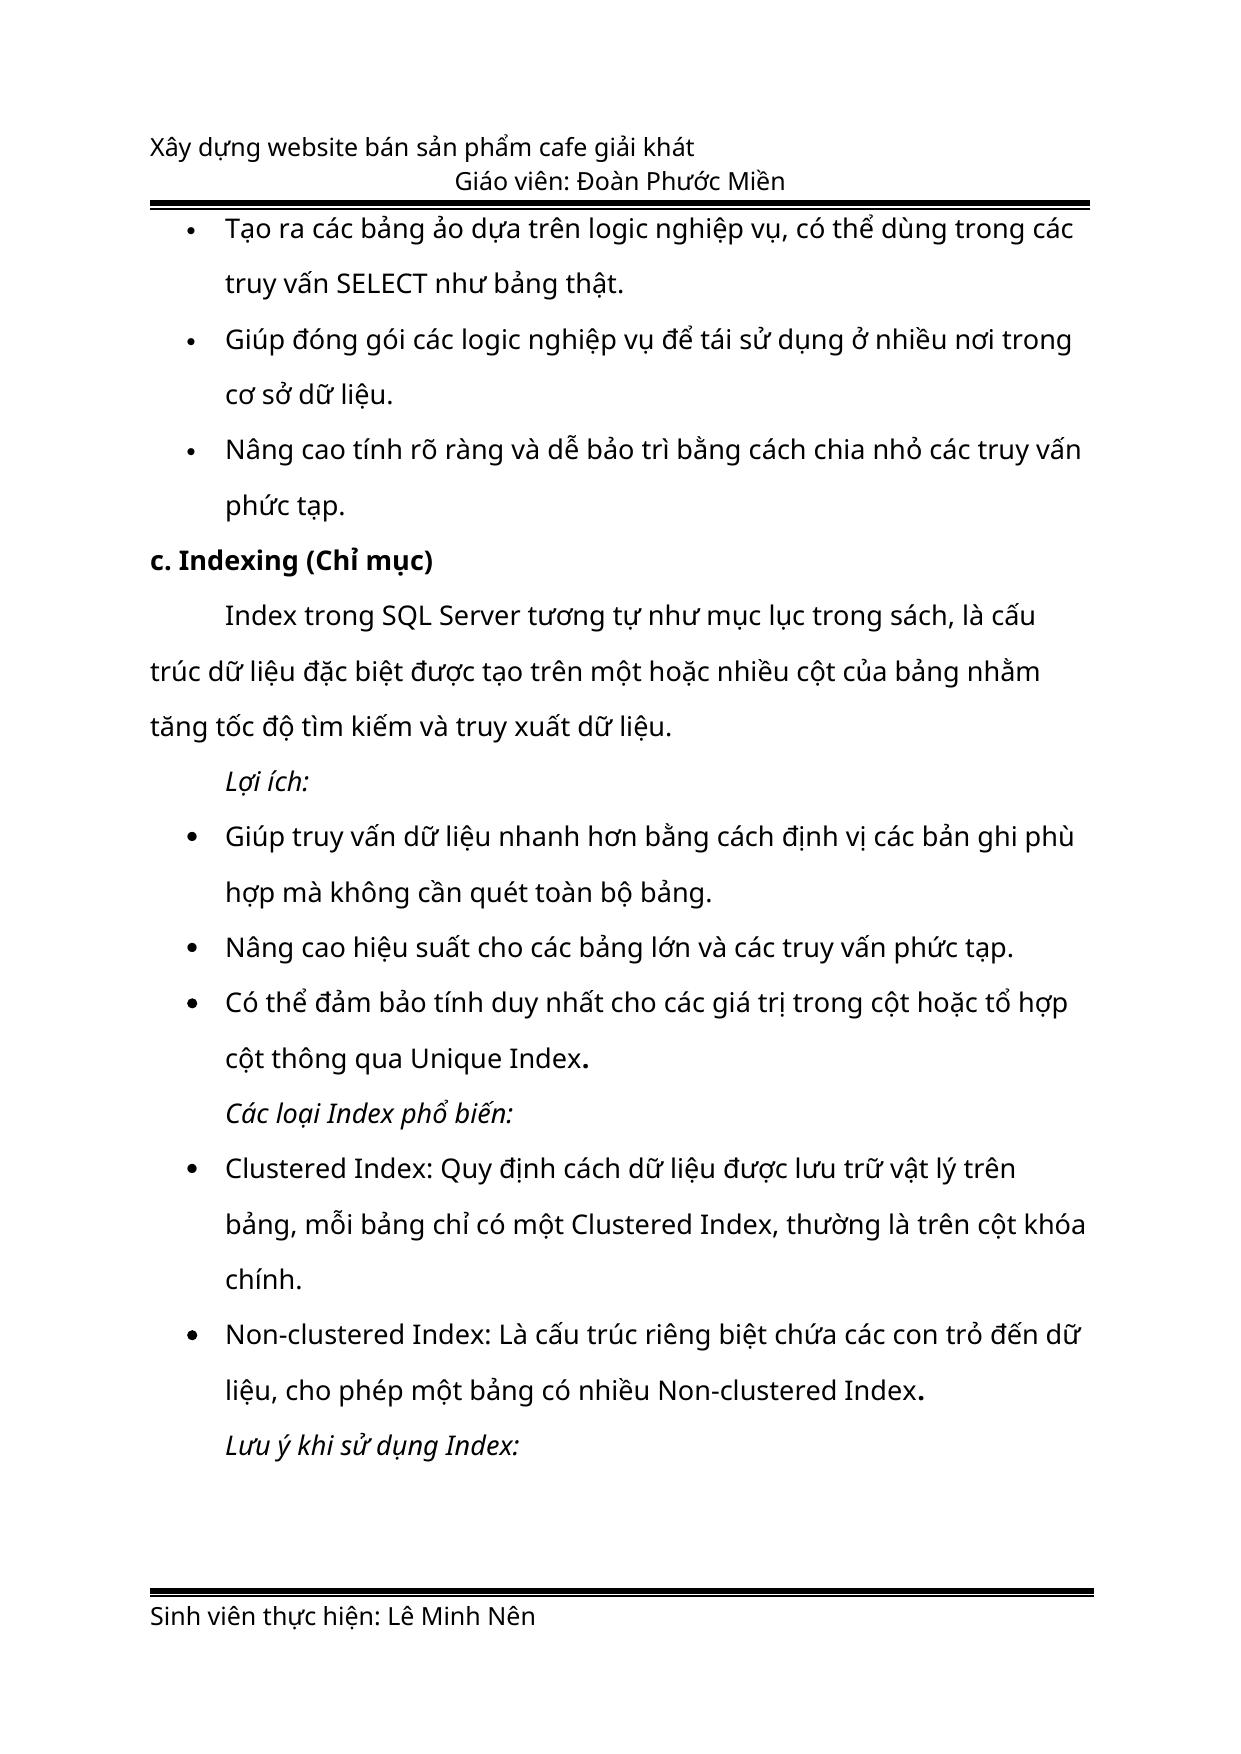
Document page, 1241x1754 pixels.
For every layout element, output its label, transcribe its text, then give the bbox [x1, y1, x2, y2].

list Nâng cao tính rõ ràng và dễ bảo trì bằng cách chia nhỏ các truy vấn phức tạp. [187, 431, 1090, 523]
text c. Indexing (Chỉ mục) [150, 541, 1090, 578]
list Non-clustered Index: Là cấu trúc riêng biệt chứa các con trỏ đến dữ liệu, cho phép một bảng có nhiều Non-clustered Index. [187, 1316, 1090, 1408]
list Có thể đảm bảo tính duy nhất cho các giá trị trong cột hoặc tổ hợp cột thông qua Unique Index. [187, 984, 1090, 1076]
text Các loại Index phổ biến: [187, 1094, 1090, 1131]
list Clustered Index: Quy định cách dữ liệu được lưu trữ vật lý trên bảng, mỗi bảng chỉ có một Clustered Index, thường là trên cột khóa chính. [187, 1150, 1090, 1297]
text Lưu ý khi sử dụng Index: [187, 1426, 1090, 1463]
list Nâng cao hiệu suất cho các bảng lớn và các truy vấn phức tạp. [187, 928, 1090, 965]
list Giúp đóng gói các logic nghiệp vụ để tái sử dụng ở nhiều nơi trong cơ sở dữ liệu. [187, 320, 1090, 412]
list Tạo ra các bảng ảo dựa trên logic nghiệp vụ, có thể dùng trong các truy vấn SELECT như bảng thật. [187, 210, 1090, 302]
text Index trong SQL Server tương tự như mục lục trong sách, là cấu trúc dữ liệu đặc biệt được tạo trên một hoặc nhiều cột của bảng nhằm tăng tốc độ tìm kiếm và truy xuất dữ liệu. [150, 597, 1090, 744]
text Lợi ích: [187, 763, 1090, 799]
list Giúp truy vấn dữ liệu nhanh hơn bằng cách định vị các bản ghi phù hợp mà không cần quét toàn bộ bảng. [187, 818, 1090, 910]
